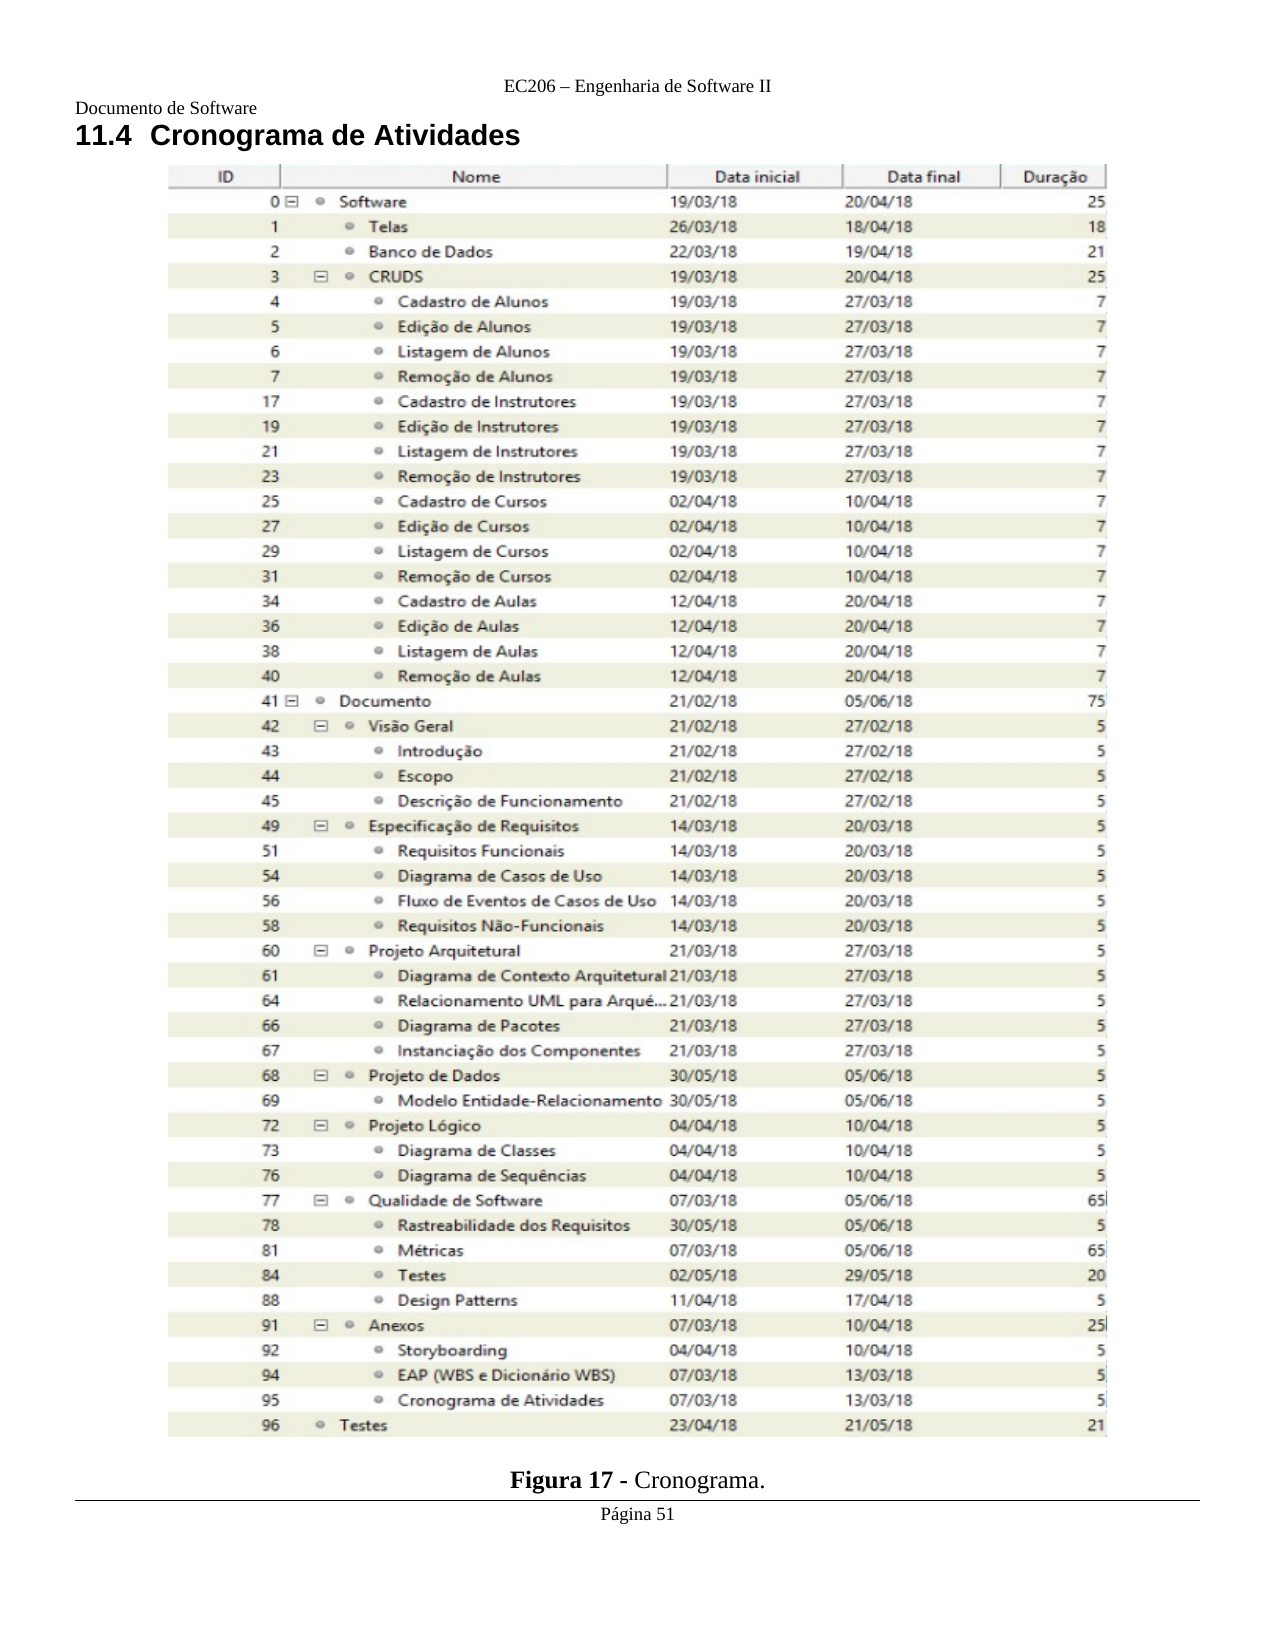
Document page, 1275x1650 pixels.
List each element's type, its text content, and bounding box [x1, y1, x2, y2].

picture [167, 164, 1108, 1437]
text Figura 17 - Cronograma. [75, 1465, 1200, 1494]
subtitle Cronograma de Atividades [75, 118, 1200, 152]
